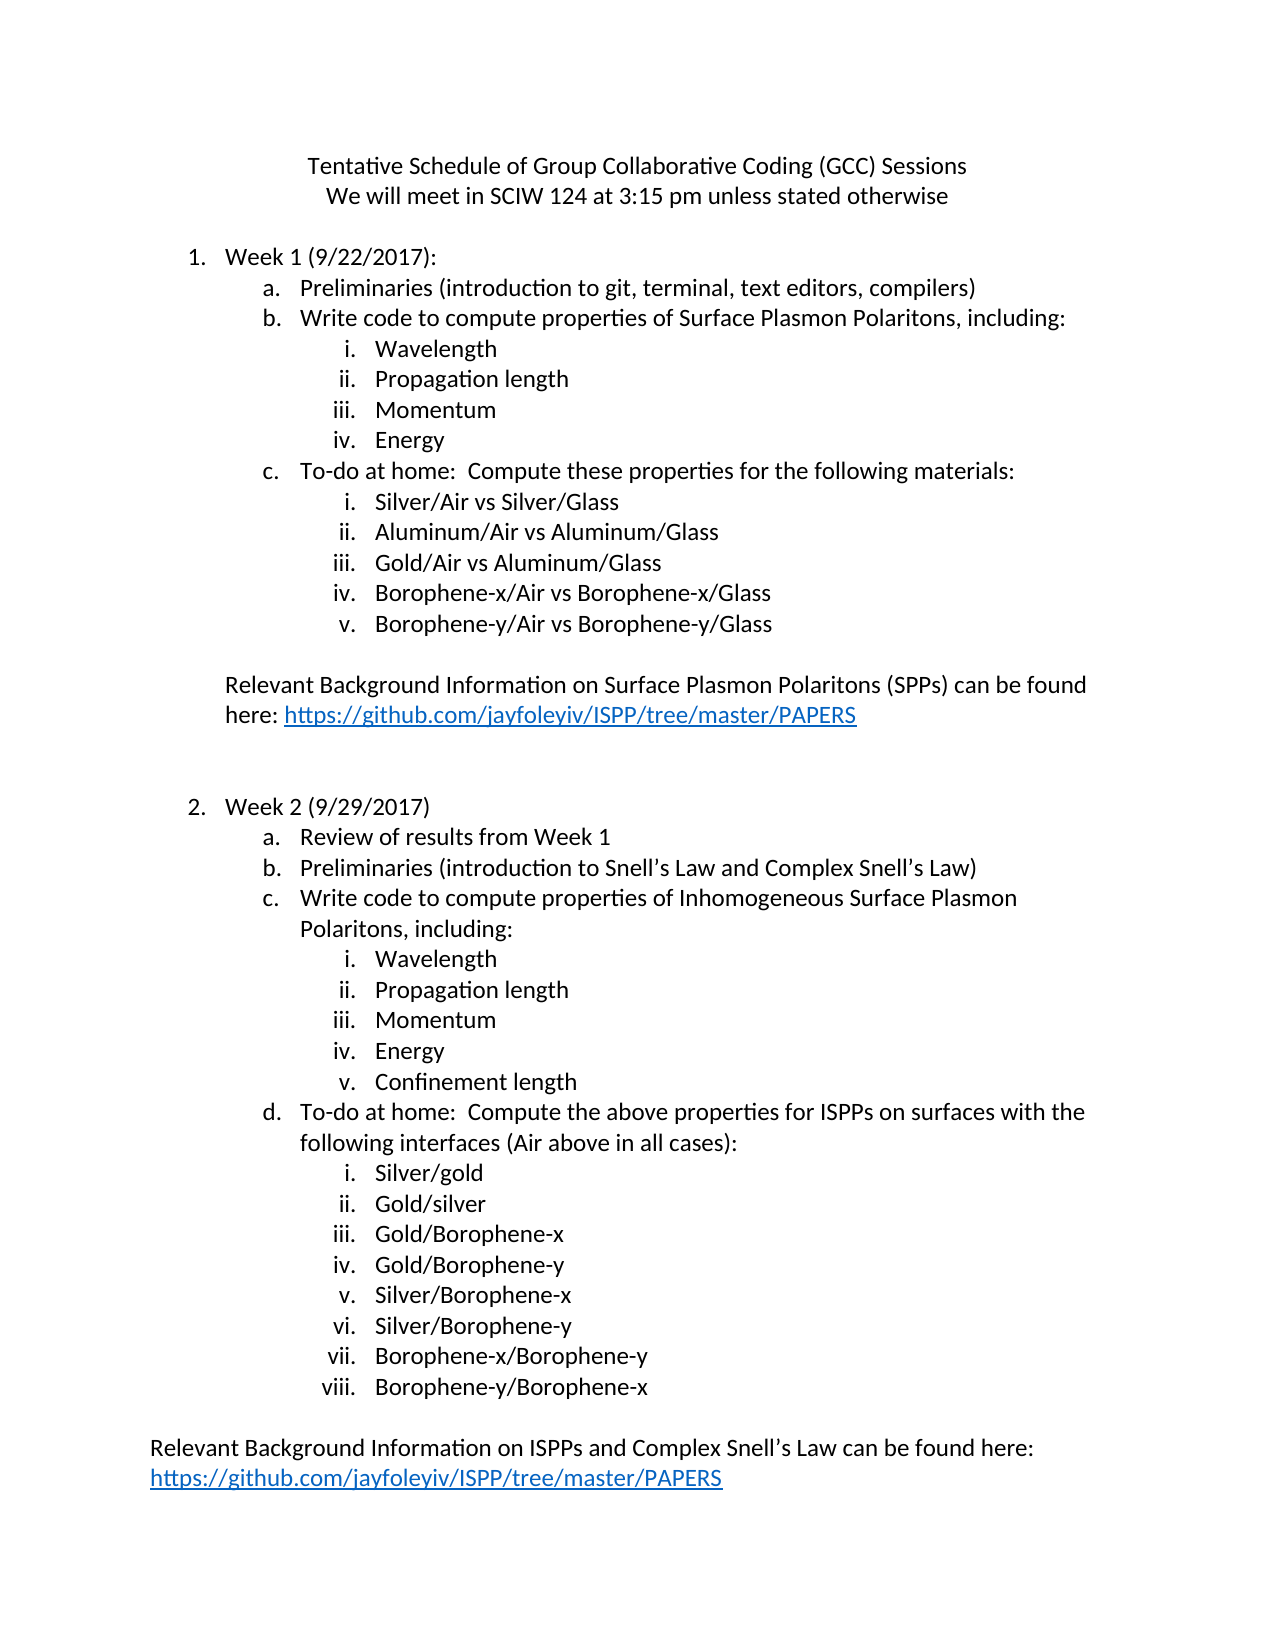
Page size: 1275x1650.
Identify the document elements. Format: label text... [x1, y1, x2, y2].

list Silver/Air vs Silver/Glass [356, 486, 1125, 516]
text Tentative Schedule of Group Collaborative Coding (GCC) Sessions [150, 150, 1125, 181]
list Propagation length [356, 974, 1125, 1004]
list To-do at home: Compute these properties for the following materials: [262, 455, 1125, 486]
list Silver/Borophene-y [356, 1310, 1125, 1340]
list Borophene-x/Borophene-y [356, 1340, 1125, 1371]
list Borophene-y/Borophene-x [356, 1371, 1125, 1401]
list Gold/Borophene-x [356, 1218, 1125, 1249]
list Review of results from Week 1 [262, 821, 1125, 852]
list Confinement length [356, 1066, 1125, 1096]
list Energy [356, 1035, 1125, 1066]
list Gold/Borophene-y [356, 1249, 1125, 1279]
list Borophene-y/Air vs Borophene-y/Glass [356, 608, 1125, 638]
list Relevant Background Information on Surface Plasmon Polaritons (SPPs) can be found here: https://github.com/jayfoleyiv/ISPP/tree/master/PAPERS [225, 669, 1125, 730]
list Aluminum/Air vs Aluminum/Glass [356, 516, 1125, 547]
list Momentum [356, 1004, 1125, 1035]
list Week 2 (9/29/2017) [187, 791, 1125, 821]
list Silver/gold [356, 1157, 1125, 1188]
list Preliminaries (introduction to git, terminal, text editors, compilers) [262, 272, 1125, 303]
list Momentum [356, 394, 1125, 425]
list Silver/Borophene-x [356, 1279, 1125, 1310]
list Wavelength [356, 943, 1125, 974]
list Write code to compute properties of Surface Plasmon Polaritons, including: [262, 303, 1125, 333]
list Gold/silver [356, 1188, 1125, 1218]
text Relevant Background Information on ISPPs and Complex Snell’s Law can be found here: https://github.com/jayfoleyiv/ISPP/tree/master/PAPERS [150, 1432, 1125, 1493]
list To-do at home: Compute the above properties for ISPPs on surfaces with the following interfaces (Air above in all cases): [262, 1096, 1125, 1157]
list Borophene-x/Air vs Borophene-x/Glass [356, 577, 1125, 608]
list Gold/Air vs Aluminum/Glass [356, 547, 1125, 577]
list Write code to compute properties of Inhomogeneous Surface Plasmon Polaritons, including: [262, 882, 1125, 943]
list Propagation length [356, 364, 1125, 394]
list Wavelength [356, 333, 1125, 364]
list Energy [356, 425, 1125, 455]
list Week 1 (9/22/2017): [187, 242, 1125, 272]
text We will meet in SCIW 124 at 3:15 pm unless stated otherwise [150, 181, 1125, 211]
list Preliminaries (introduction to Snell’s Law and Complex Snell’s Law) [262, 852, 1125, 882]
